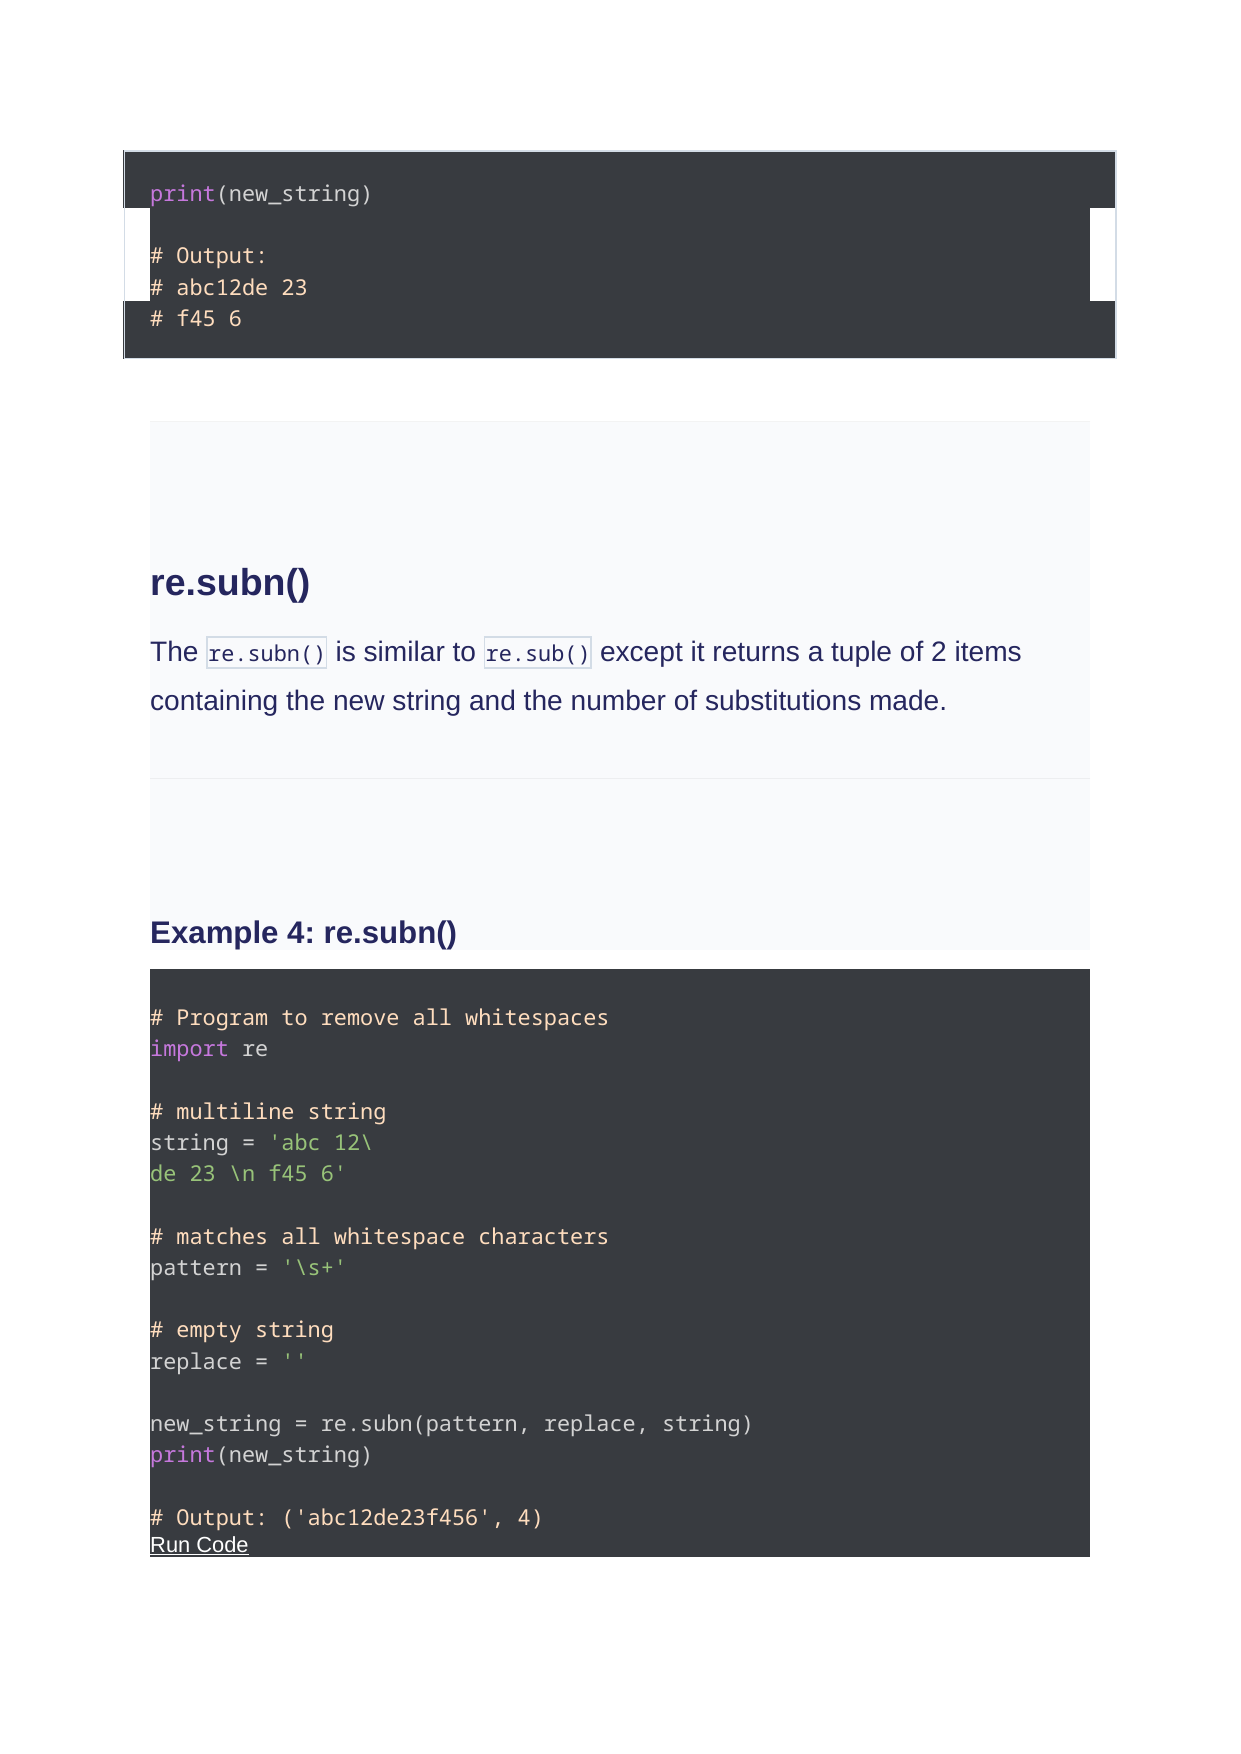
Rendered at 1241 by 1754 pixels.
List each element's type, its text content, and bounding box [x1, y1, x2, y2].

text new_string = re.subn(pattern, replace, string) [150, 1407, 1090, 1438]
text # Program to remove all whitespaces [150, 1000, 1090, 1032]
text de 23 \n f45 6' [150, 1157, 1090, 1188]
text replace = '' [150, 1344, 1090, 1375]
text import re [150, 1032, 1090, 1063]
text # empty string [150, 1313, 1090, 1344]
text re.subn() [150, 547, 1090, 603]
text pattern = '\s+' [150, 1250, 1090, 1282]
text # multiline string [150, 1094, 1090, 1125]
text The re.subn() is similar to re.sub() except it returns a tuple of 2 items containing the new string and the number of substitutions made. [150, 622, 1090, 716]
text # matches all whitespace characters [150, 1219, 1090, 1250]
text print(new_string) [125, 152, 1115, 208]
text # f45 6 [125, 275, 1115, 358]
text # Output: ('abc12de23f456', 4) [150, 1500, 1090, 1532]
text string = 'abc 12\ [150, 1125, 1090, 1157]
text Run Code [150, 1532, 1090, 1557]
text # Output: [150, 239, 1090, 270]
text Example 4: re.subn() [150, 903, 1090, 950]
text print(new_string) [150, 1438, 1090, 1469]
